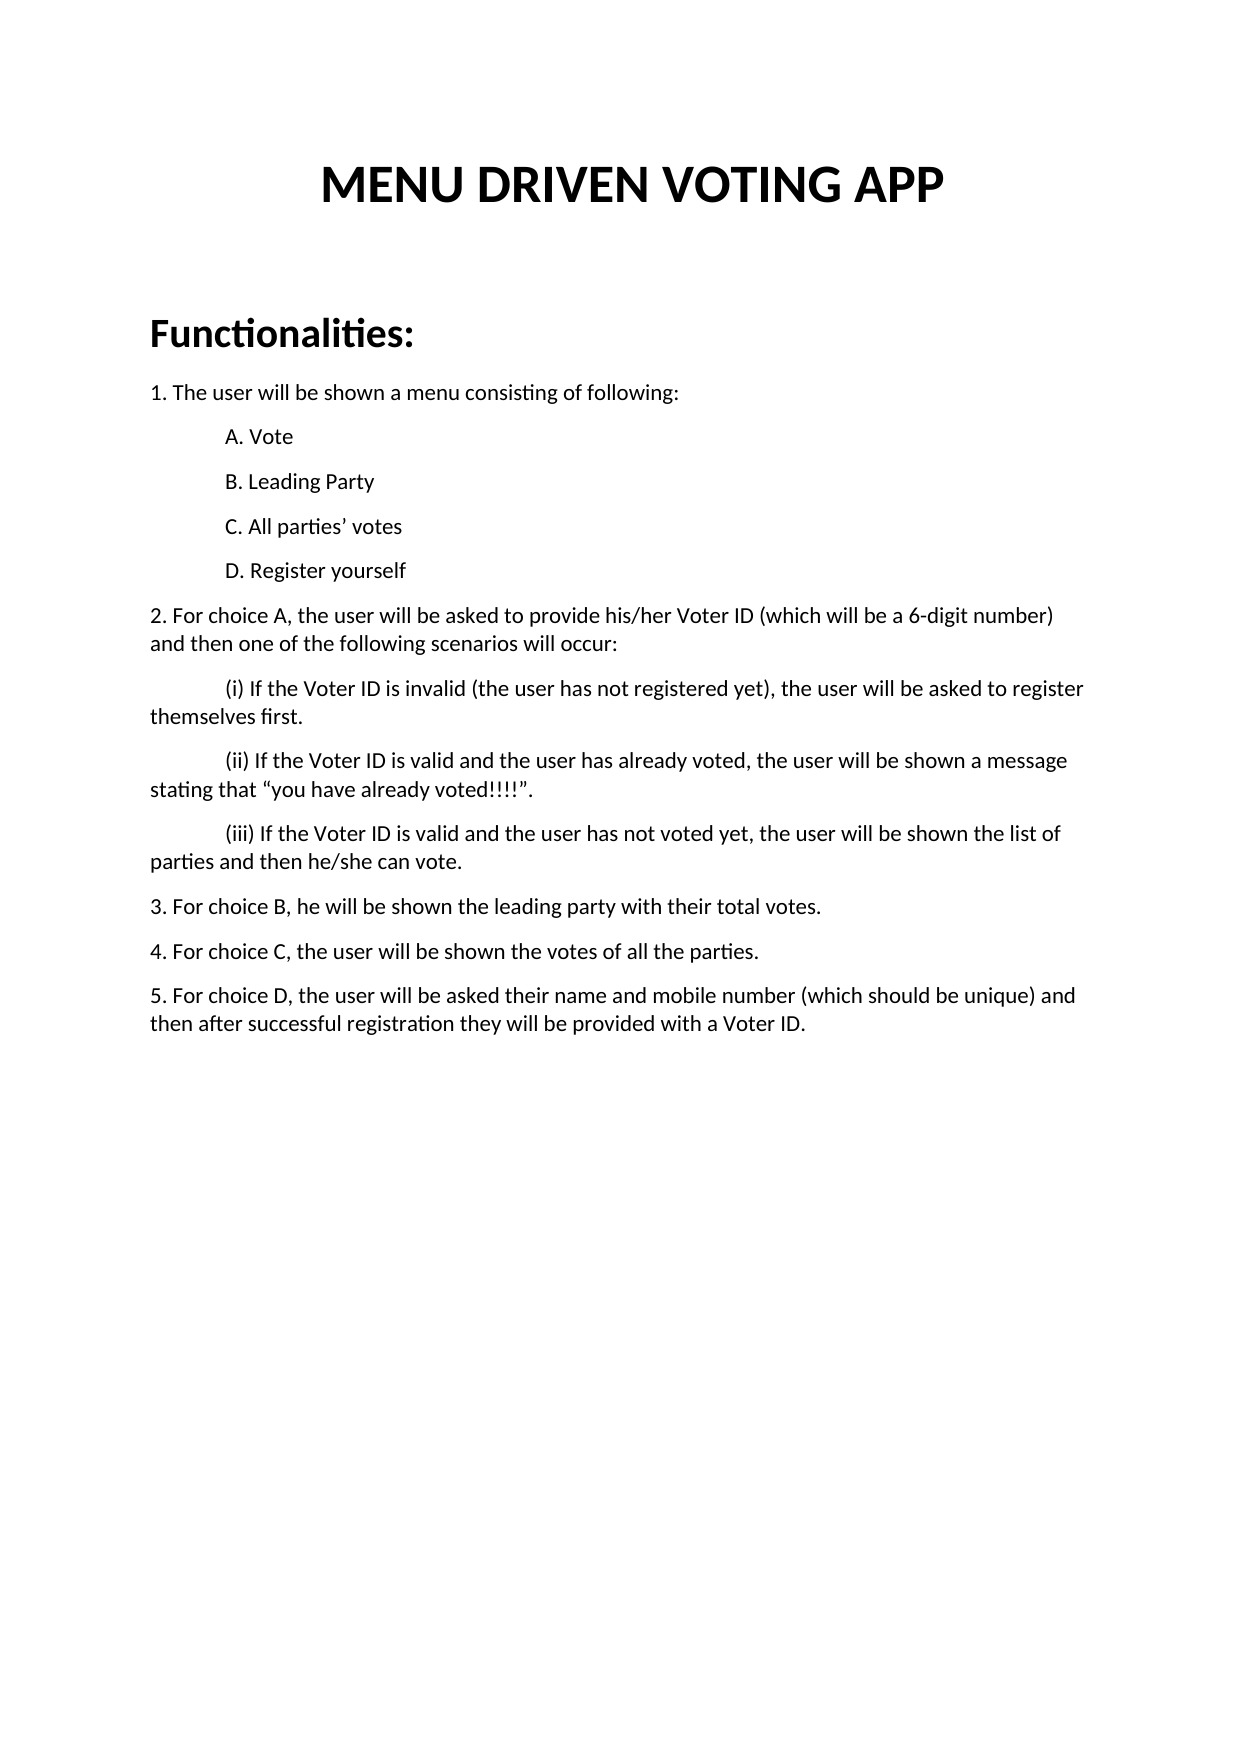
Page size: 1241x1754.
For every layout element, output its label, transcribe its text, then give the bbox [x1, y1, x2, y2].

text 1. The user will be shown a menu consisting of following: [150, 378, 1090, 406]
text 5. For choice D, the user will be asked their name and mobile number (which should be unique) and then after successful registration they will be provided with a Voter ID. [150, 981, 1090, 1037]
text D. Register yourself [150, 557, 1090, 584]
text 4. For choice C, the user will be shown the votes of all the parties. [150, 937, 1090, 965]
text A. Vote [150, 422, 1090, 451]
text (iii) If the Voter ID is valid and the user has not voted yet, the user will be shown the list of parties and then he/she can vote. [150, 819, 1090, 875]
text (i) If the Voter ID is invalid (the user has not registered yet), the user will be asked to register themselves first. [150, 674, 1090, 730]
text Functionalities: [150, 307, 1090, 358]
text B. Leading Party [150, 467, 1090, 495]
text C. All parties’ votes [150, 512, 1090, 540]
text 3. For choice B, he will be shown the leading party with their total votes. [150, 892, 1090, 920]
text 2. For choice A, the user will be asked to provide his/her Voter ID (which will be a 6-digit number) and then one of the following scenarios will occur: [150, 601, 1090, 657]
text MENU DRIVEN VOTING APP [150, 150, 1090, 216]
text (ii) If the Voter ID is valid and the user has already voted, the user will be shown a message stating that “you have already voted!!!!”. [150, 747, 1090, 803]
